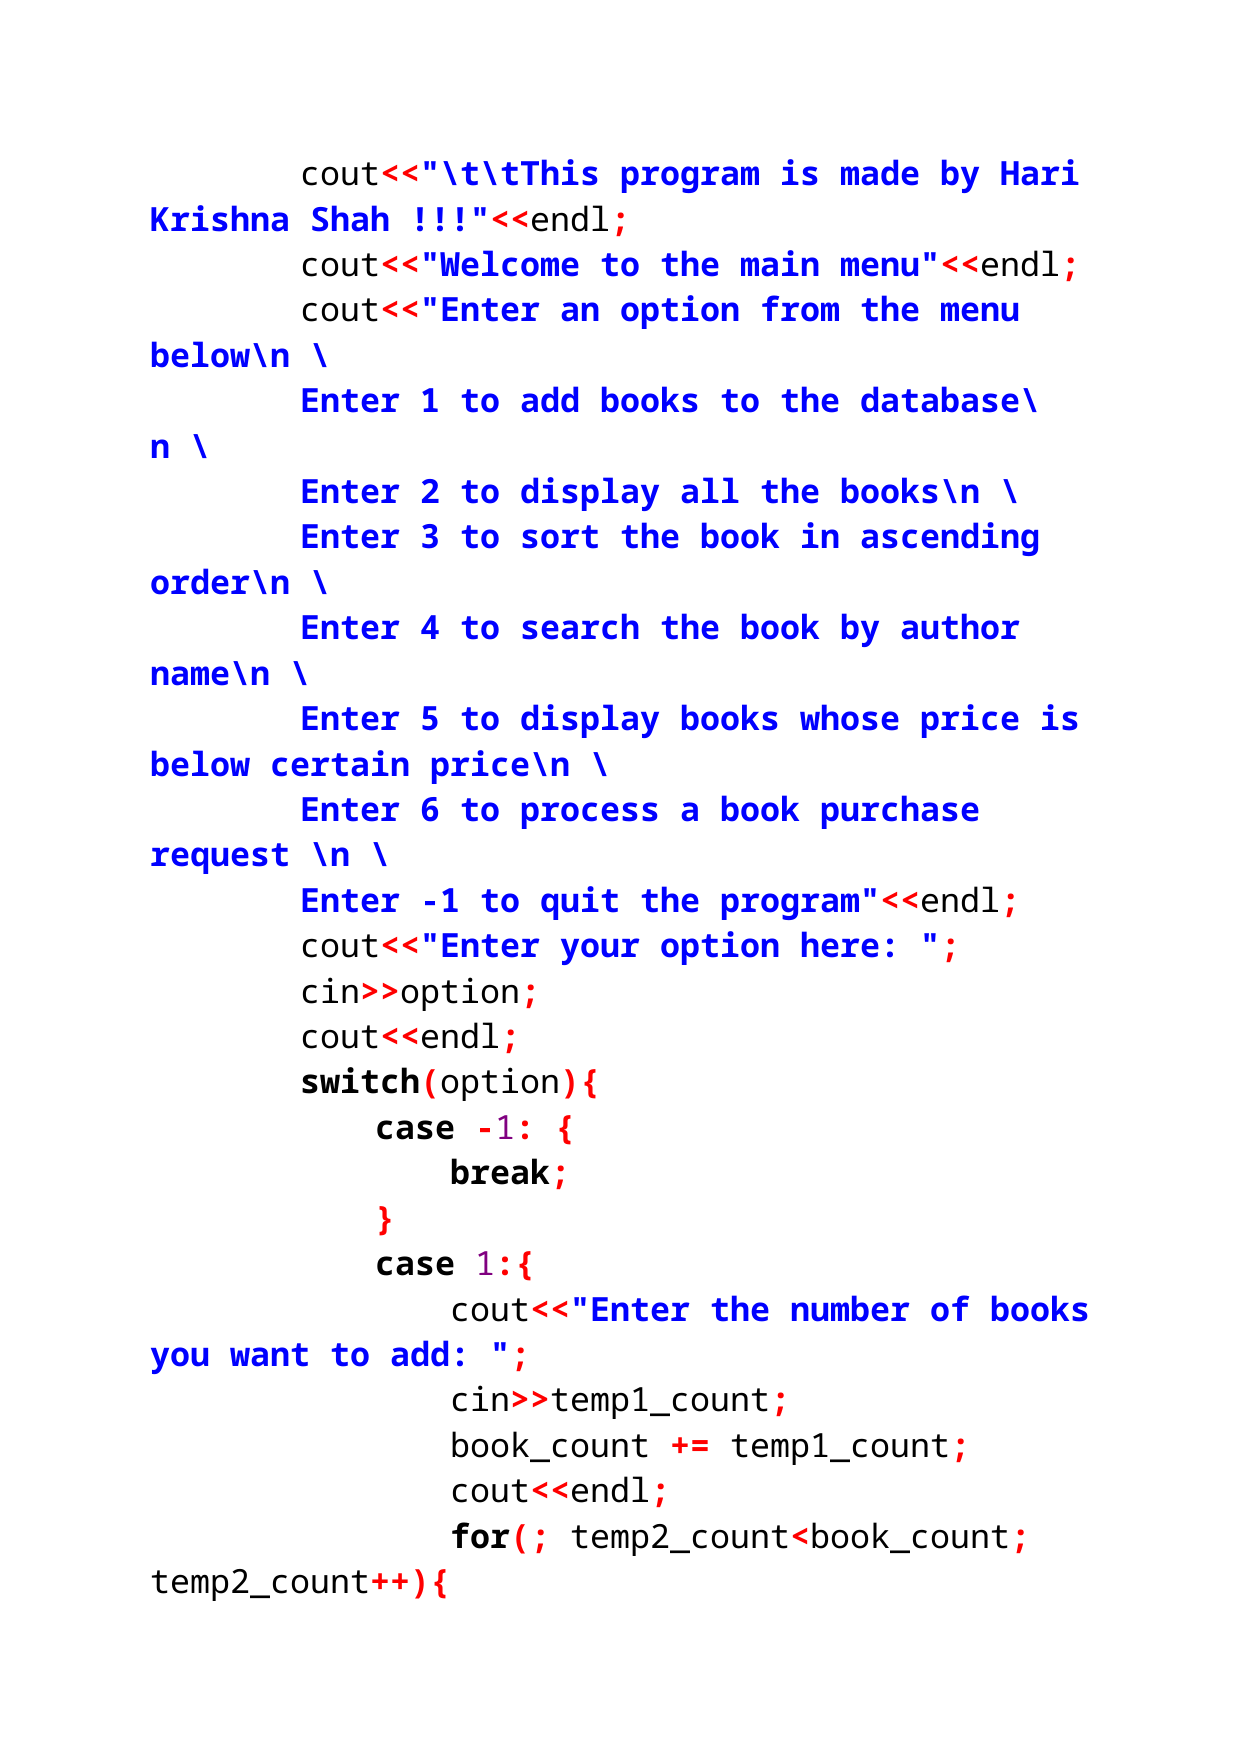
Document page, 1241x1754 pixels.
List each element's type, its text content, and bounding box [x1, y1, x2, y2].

text break; [150, 1149, 1090, 1194]
text cin>>temp1_count; [150, 1376, 1090, 1422]
text cout<<"Enter the number of books you want to add: "; [150, 1285, 1090, 1376]
text Enter 5 to display books whose price is below certain price\n \ [150, 695, 1090, 786]
text } [150, 1194, 1090, 1240]
text Enter 4 to search the book by author name\n \ [150, 604, 1090, 695]
text book_count += temp1_count; [150, 1422, 1090, 1467]
text Enter 6 to process a book purchase request \n \ [150, 786, 1090, 877]
text case -1: { [150, 1104, 1090, 1149]
text Enter -1 to quit the program"<<endl; [150, 877, 1090, 922]
text Enter 1 to add books to the database\n \ [150, 377, 1090, 468]
text for(; temp2_count<book_count; temp2_count++){ [150, 1512, 1090, 1603]
text Enter 3 to sort the book in ascending order\n \ [150, 513, 1090, 604]
text cin>>option; [150, 967, 1090, 1013]
text case 1:{ [150, 1240, 1090, 1285]
text Enter 2 to display all the books\n \ [150, 468, 1090, 513]
text cout<<endl; [150, 1013, 1090, 1058]
text cout<<endl; [150, 1467, 1090, 1512]
text switch(option){ [150, 1058, 1090, 1104]
text cout<<"Welcome to the main menu"<<endl; [150, 241, 1090, 286]
text cout<<"Enter your option here: "; [150, 922, 1090, 967]
text cout<<"\t\tThis program is made by Hari Krishna Shah !!!"<<endl; [150, 150, 1090, 241]
text cout<<"Enter an option from the menu below\n \ [150, 286, 1090, 377]
